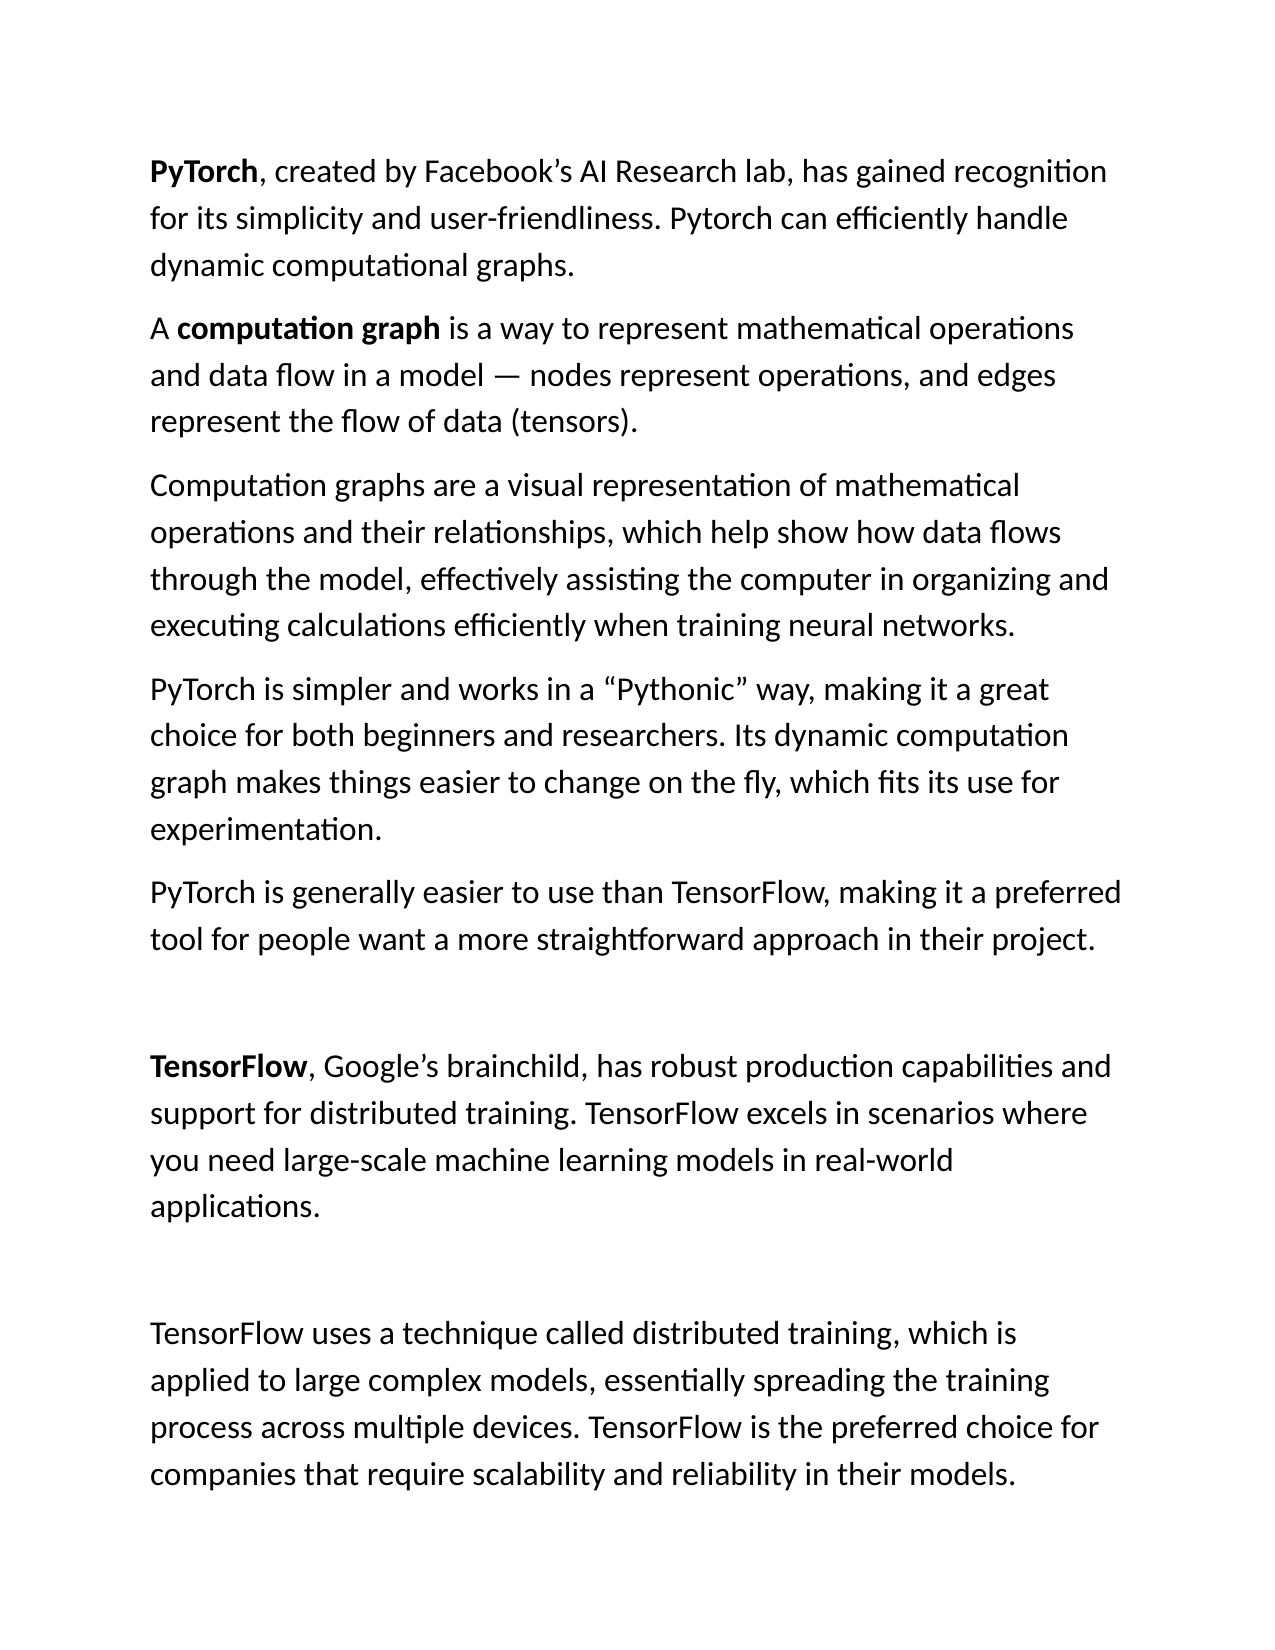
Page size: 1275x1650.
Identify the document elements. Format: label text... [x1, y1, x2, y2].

text PyTorch is generally easier to use than TensorFlow, making it a preferred tool for people want a more straightforward approach in their project. [150, 871, 1125, 959]
text PyTorch, created by Facebook’s AI Research lab, has gained recognition for its simplicity and user-friendliness. Pytorch can efficiently handle dynamic computational graphs. [150, 150, 1125, 284]
text A computation graph is a way to represent mathematical operations and data flow in a model — nodes represent operations, and edges represent the flow of data (tensors). [150, 307, 1125, 441]
text TensorFlow uses a technique called distributed training, which is applied to large complex models, essentially spreading the training process across multiple devices. TensorFlow is the preferred choice for companies that require scalability and reliability in their models. [150, 1312, 1125, 1493]
text Computation graphs are a visual representation of mathematical operations and their relationships, which help show how data flows through the model, effectively assisting the computer in organizing and executing calculations efficiently when training neural networks. [150, 464, 1125, 645]
text PyTorch is simpler and works in a “Pythonic” way, making it a great choice for both beginners and researchers. Its dynamic computation graph makes things easier to change on the fly, which fits its use for experimentation. [150, 668, 1125, 849]
text TensorFlow, Google’s brainchild, has robust production capabilities and support for distributed training. TensorFlow excels in scenarios where you need large-scale machine learning models in real-world applications. [150, 1045, 1125, 1226]
